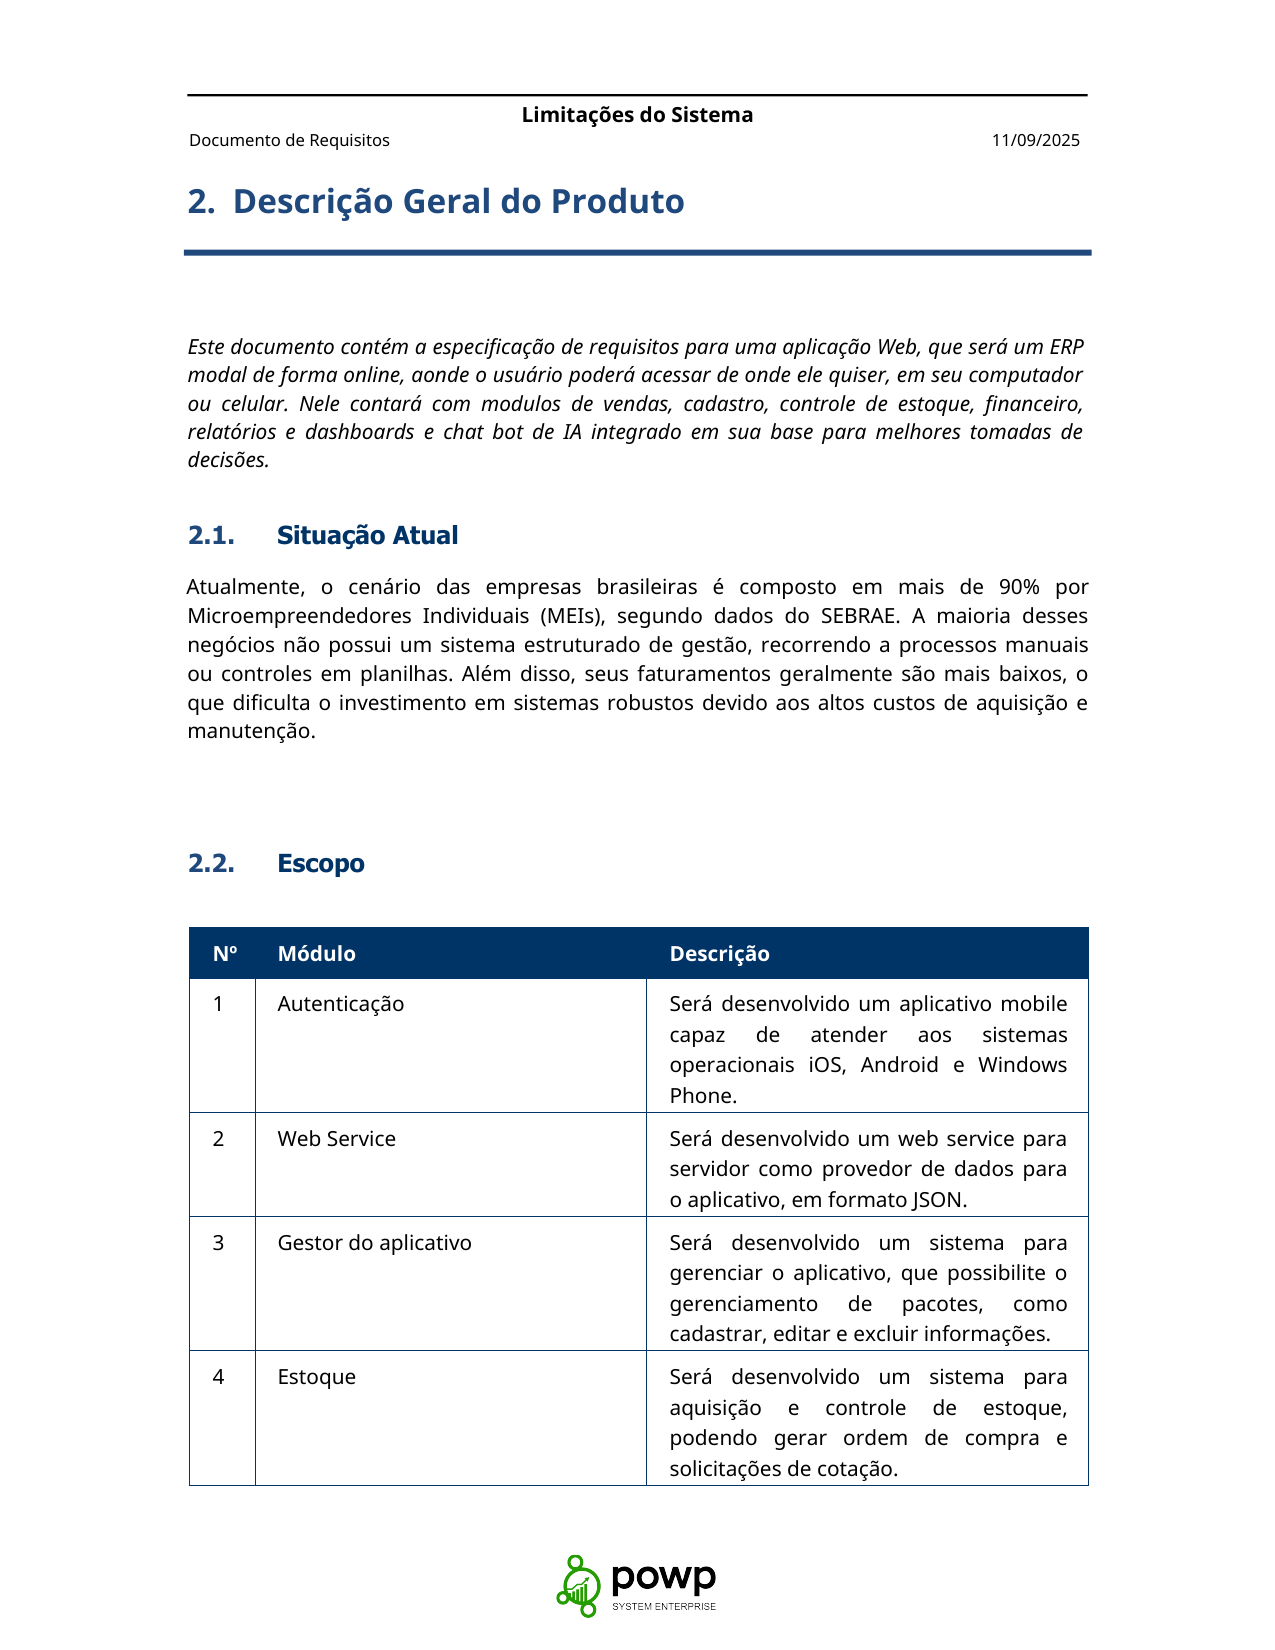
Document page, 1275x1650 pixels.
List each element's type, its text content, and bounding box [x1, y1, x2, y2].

table_header Descrição [647, 927, 1088, 978]
table_cell Web Service [256, 1113, 646, 1216]
subtitle Escopo [187, 848, 1125, 878]
table_cell 3 [190, 1217, 255, 1350]
table_cell 4 [190, 1351, 255, 1484]
table_header Módulo [256, 927, 646, 978]
table_cell Será desenvolvido um aplicativo mobile capaz de atender aos sistemas operacionais iOS, Android e Windows Phone. [647, 979, 1088, 1112]
table_cell Gestor do aplicativo [256, 1217, 646, 1350]
table_cell 1 [190, 979, 255, 1112]
table_cell Será desenvolvido um sistema para aquisição e controle de estoque, podendo gerar ordem de compra e solicitações de cotação. [647, 1351, 1088, 1484]
subtitle Situação Atual [187, 519, 1125, 550]
text Atualmente, o cenário das empresas brasileiras é composto em mais de 90% por Microempreendedores Individuais (MEIs), segundo dados do SEBRAE. A maioria desses negócios não possui um sistema estruturado de gestão, recorrendo a processos manuais ou controles em planilhas. Além disso, seus faturamentos geralmente são mais baixos, o que dificulta o investimento em sistemas robustos devido aos altos custos de aquisição e manutenção. [186, 572, 1090, 745]
subtitle Descrição Geral do Produto [187, 178, 1089, 224]
text Este documento contém a especificação de requisitos para uma aplicação Web, que será um ERP modal de forma online, aonde o usuário poderá acessar de onde ele quiser, em seu computador ou celular. Nele contará com modulos de vendas, cadastro, controle de estoque, financeiro, relatórios e dashboards e chat bot de IA integrado em sua base para melhores tomadas de decisões. [187, 332, 1087, 474]
table_header Nº [190, 927, 255, 978]
table_cell Estoque [256, 1351, 646, 1484]
table_cell Será desenvolvido um web service para servidor como provedor de dados para o aplicativo, em formato JSON. [647, 1113, 1088, 1216]
table_cell 2 [190, 1113, 255, 1216]
picture [556, 1555, 716, 1618]
table_cell Será desenvolvido um sistema para gerenciar o aplicativo, que possibilite o gerenciamento de pacotes, como cadastrar, editar e excluir informações. [647, 1217, 1088, 1350]
table_cell Autenticação [256, 979, 646, 1112]
